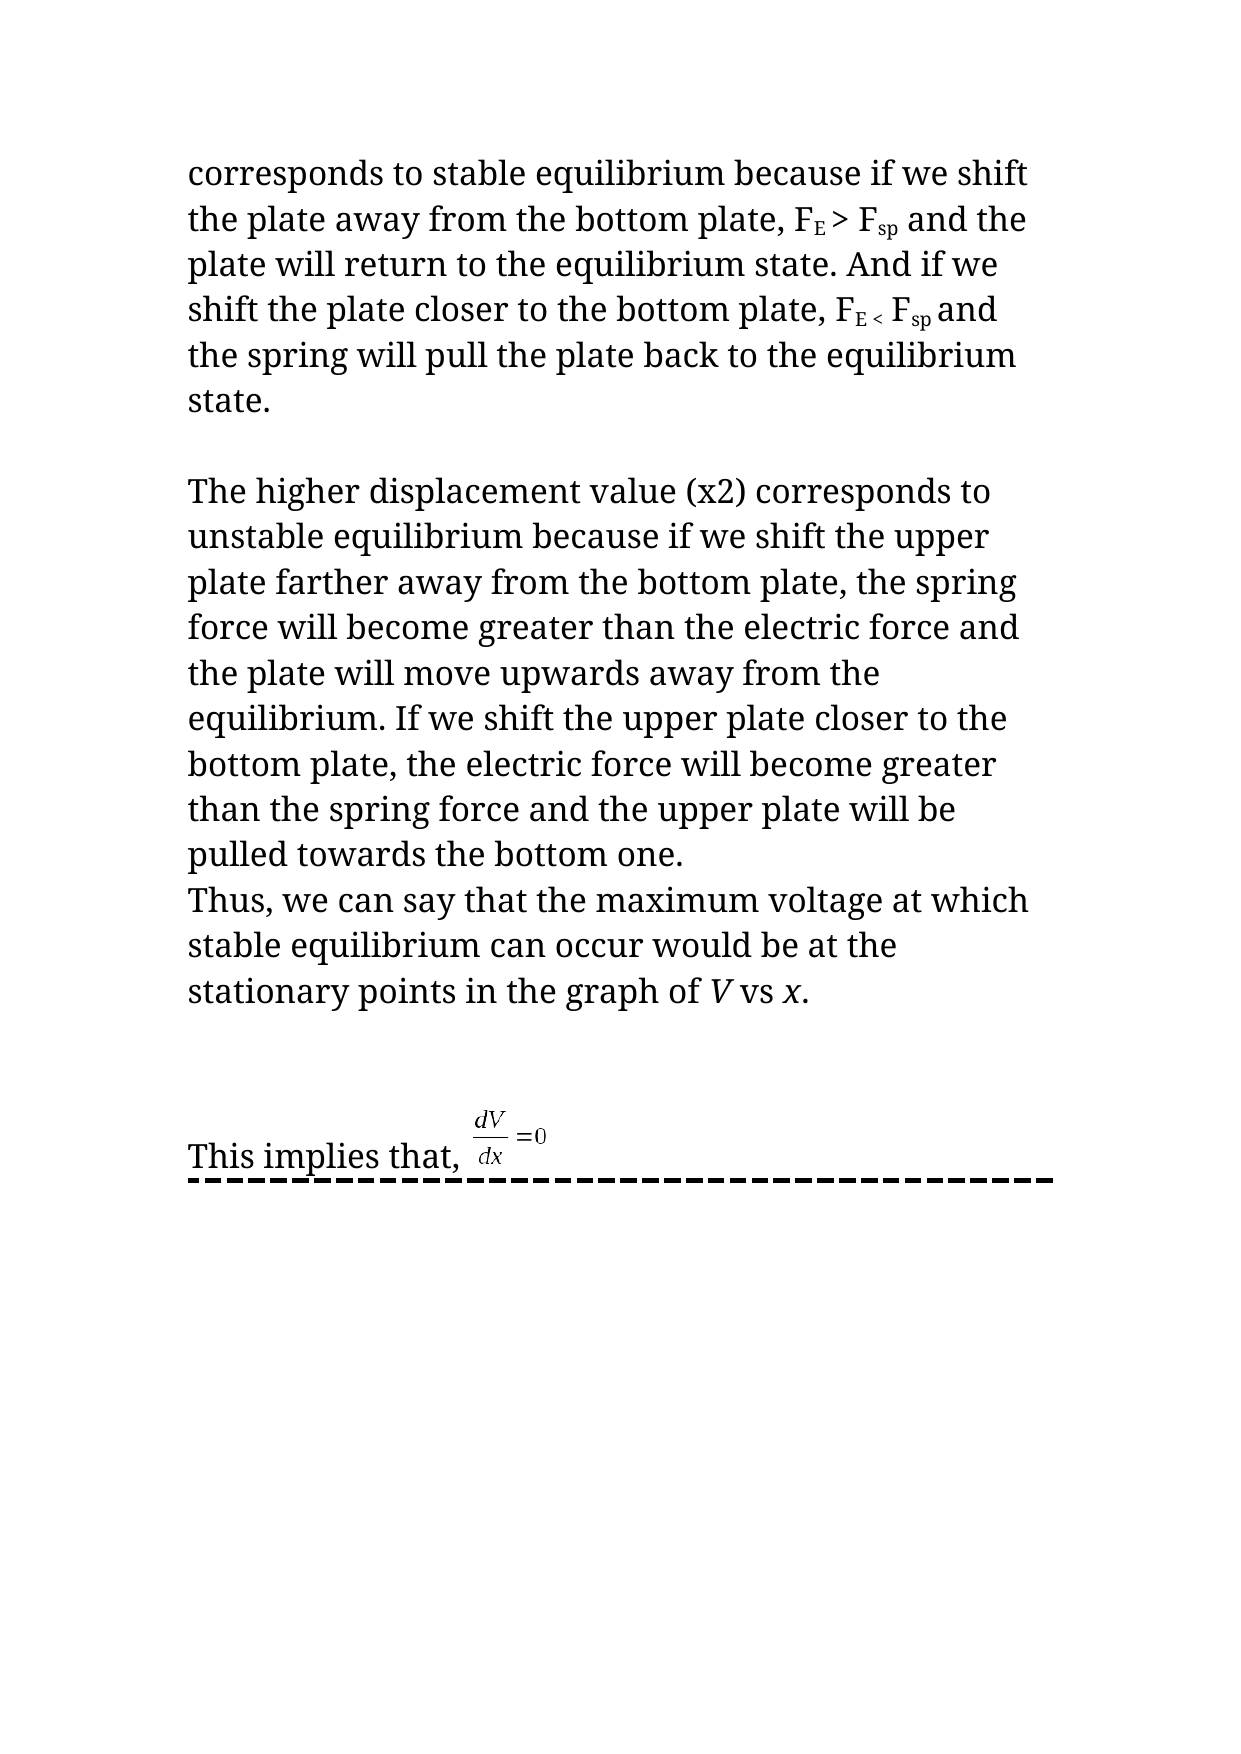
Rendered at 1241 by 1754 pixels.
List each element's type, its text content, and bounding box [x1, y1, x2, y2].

list The higher displacement value (x2) corresponds to unstable equilibrium because if we shift the upper plate farther away from the bottom plate, the spring force will become greater than the electric force and the plate will move upwards away from the equilibrium. If we shift the upper plate closer to the bottom plate, the electric force will become greater than the spring force and the upper plate will be pulled towards the bottom one. [187, 468, 1053, 877]
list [187, 150, 1053, 422]
list This implies that, [187, 1104, 1053, 1183]
list Thus, we can say that the maximum voltage at which stable equilibrium can occur would be at the stationary points in the graph of V vs x. [187, 877, 1053, 1013]
